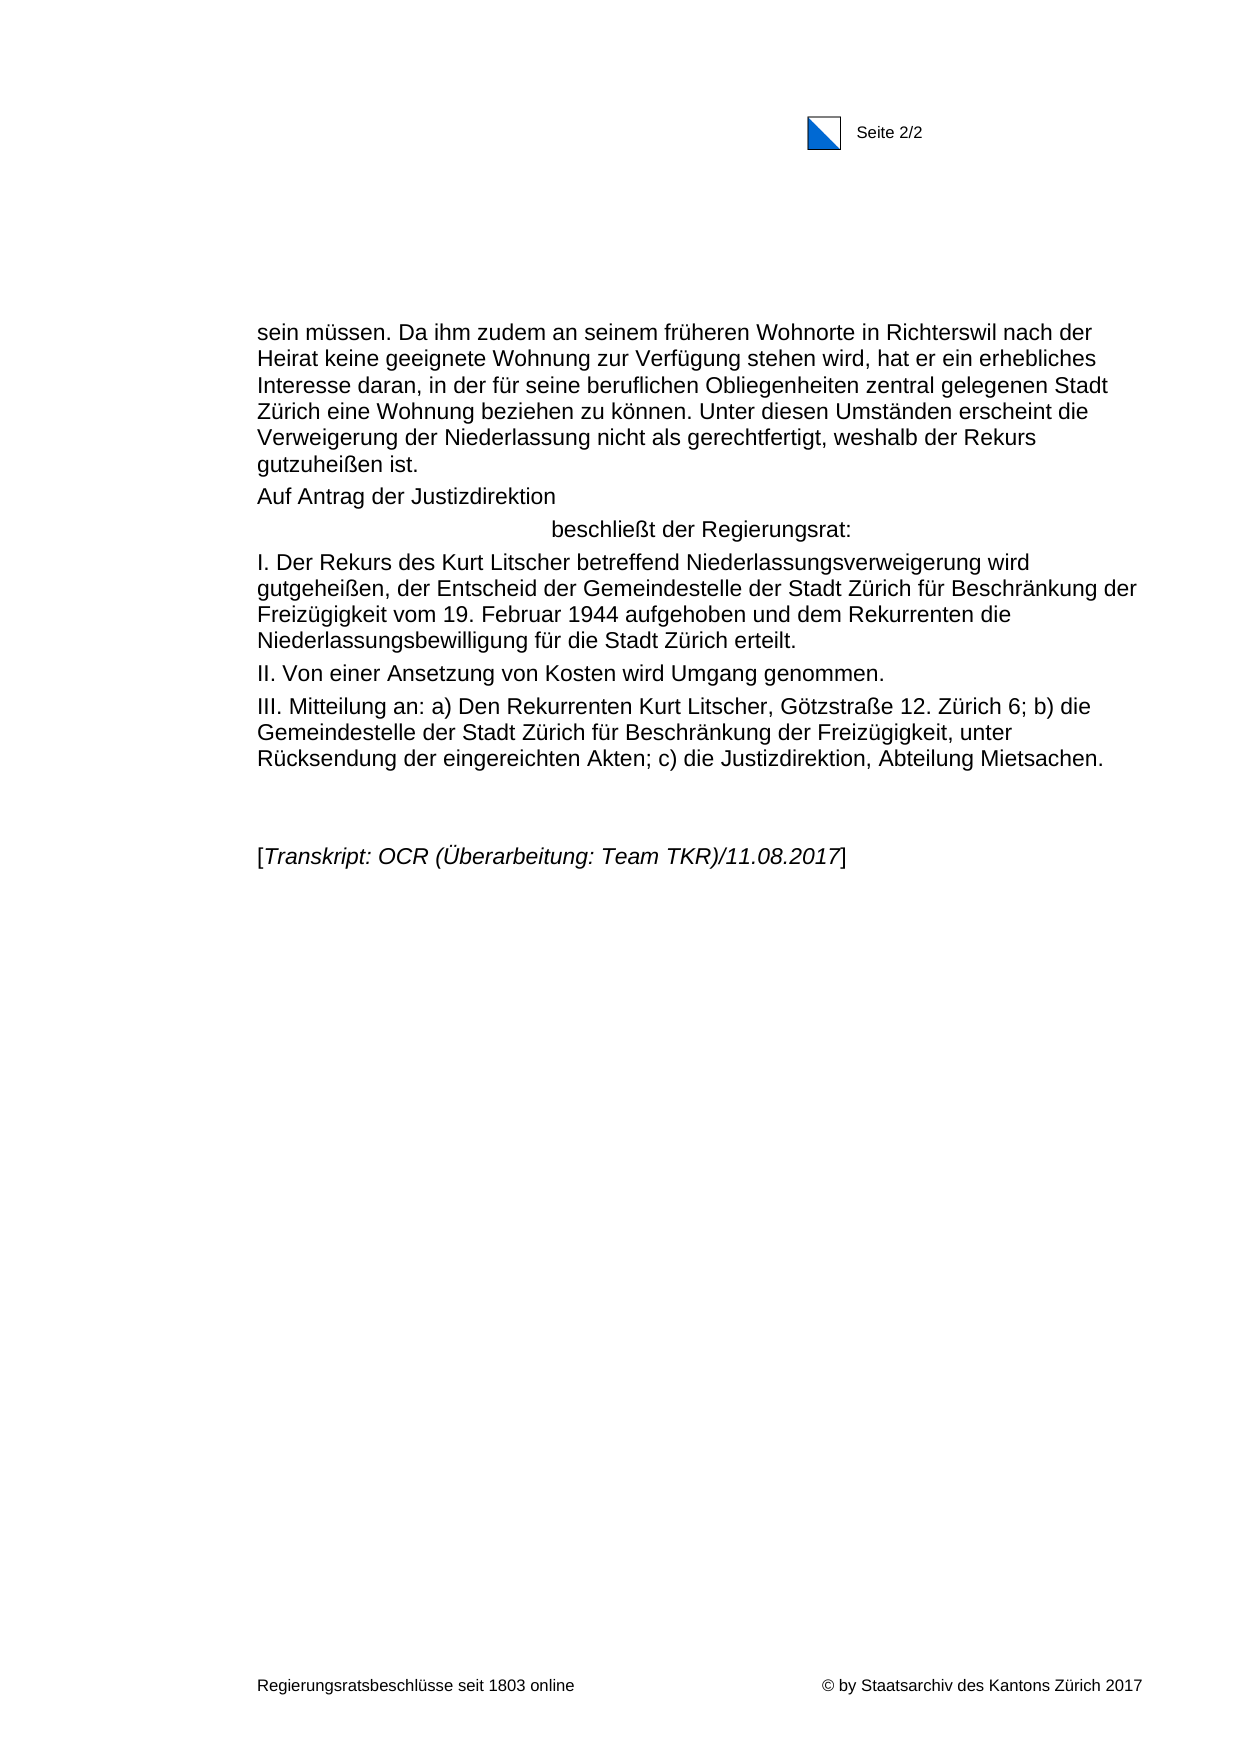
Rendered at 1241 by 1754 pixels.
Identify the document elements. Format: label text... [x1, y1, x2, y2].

picture [806, 115, 842, 151]
text I. Der Rekurs des Kurt Litscher betreffend Niederlassungsverweigerung wird gutgeheißen, der Entscheid der Gemeindestelle der Stadt Zürich für Beschränkung der Freizügigkeit vom 19. Februar 1944 aufgehoben und dem Rekurrenten die Niederlassungsbewilligung für die Stadt Zürich erteilt. [257, 548, 1146, 654]
text Auf Antrag der Justizdirektion [257, 483, 1146, 509]
text II. Von einer Ansetzung von Kosten wird Umgang genommen. [257, 660, 1146, 686]
text beschließt der Regierungsrat: [257, 516, 1146, 542]
text [Transkript: OCR (Überarbeitung: Team TKR)/11.08.2017] [257, 843, 1146, 869]
text III. Mitteilung an: a) Den Rekurrenten Kurt Litscher, Götzstraße 12. Zürich 6; b) die Gemeindestelle der Stadt Zürich für Beschränkung der Freizügigkeit, unter Rücksendung der eingereichten Akten; c) die Justizdirektion, Abteilung Mietsachen. [257, 693, 1146, 772]
